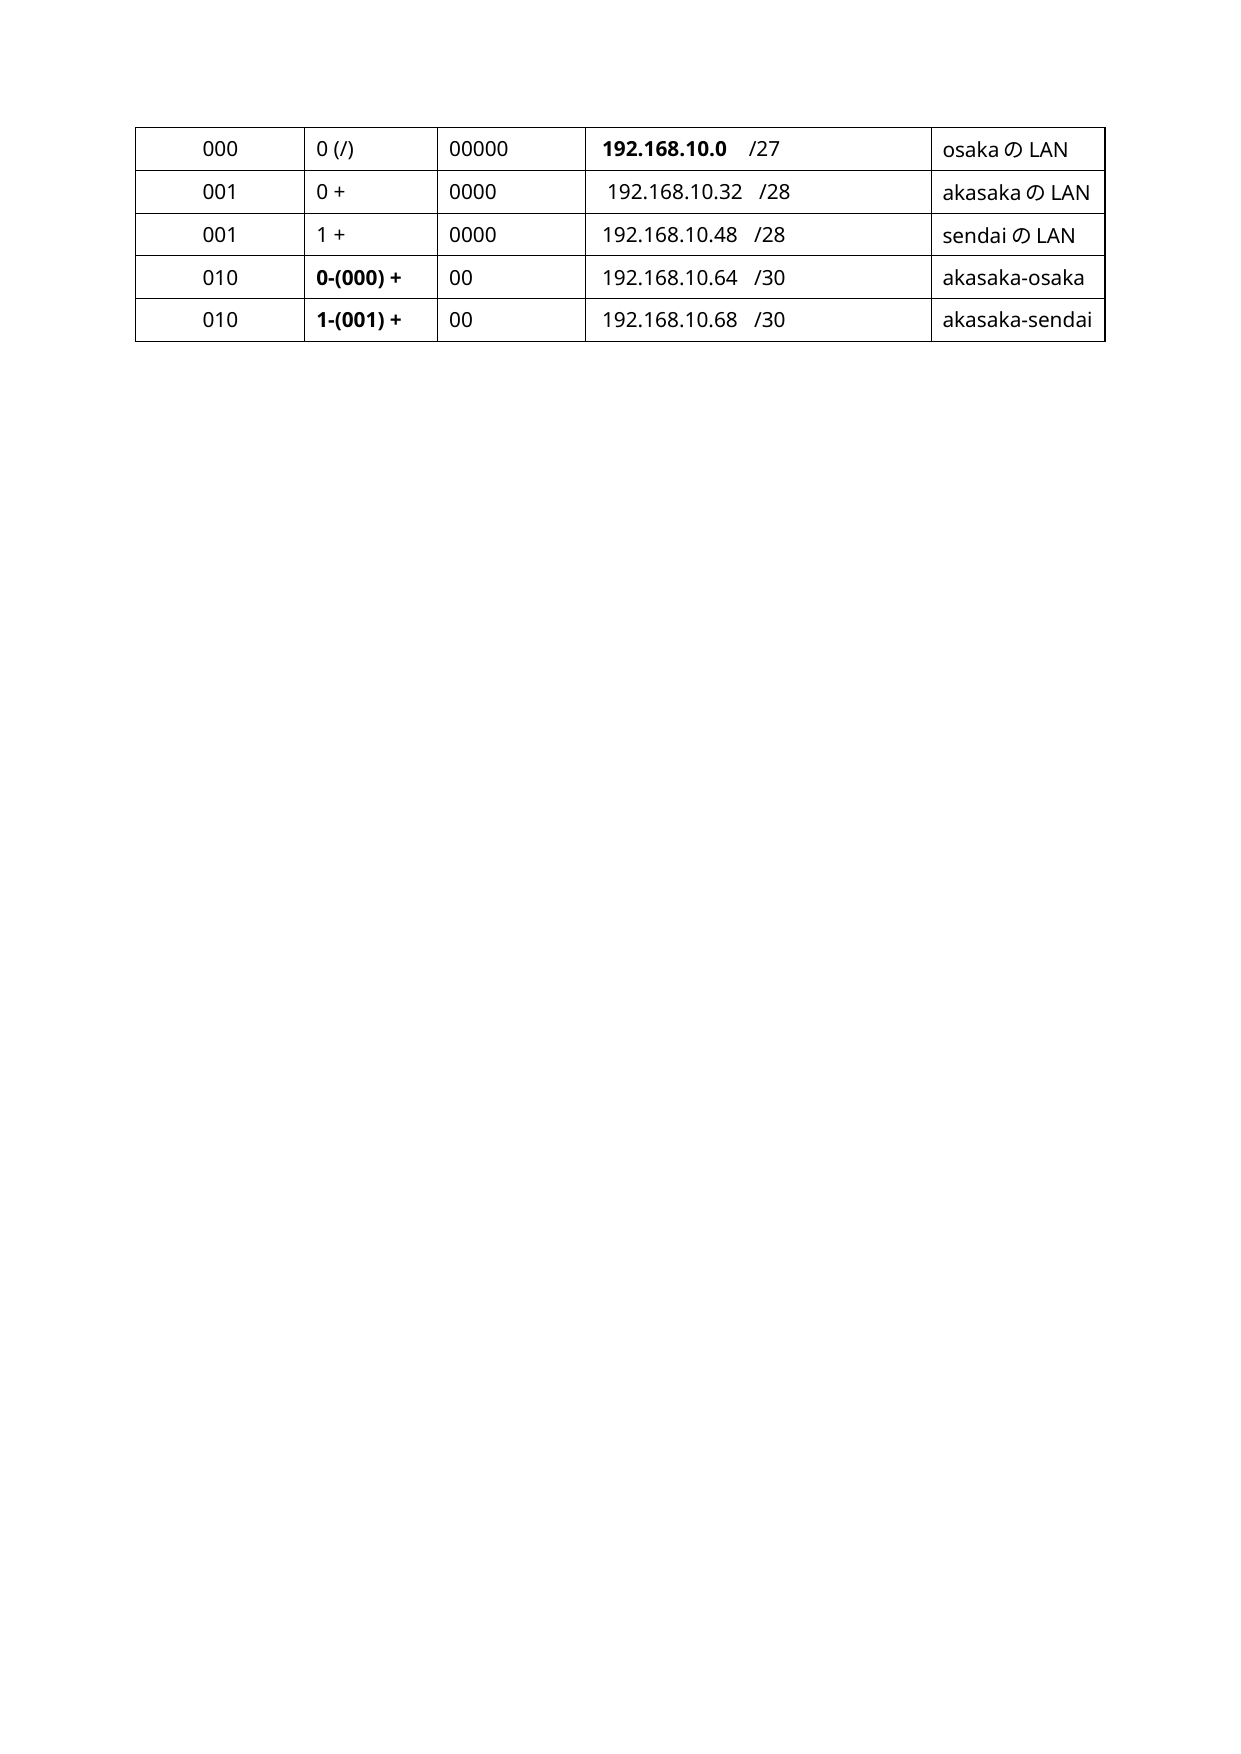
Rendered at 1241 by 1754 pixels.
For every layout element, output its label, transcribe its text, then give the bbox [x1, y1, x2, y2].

table_cell 0 + [305, 171, 437, 212]
table_cell 0000 [438, 214, 585, 255]
table_cell 001 [136, 171, 304, 212]
table_cell akasaka-sendai [932, 299, 1104, 341]
table_cell sendaiのLAN [932, 214, 1104, 255]
table_cell 000 [136, 128, 304, 170]
table_cell 1 + [305, 214, 437, 255]
table_cell 192.168.10.48 /28 [586, 214, 931, 255]
table_cell 00000 [438, 128, 585, 170]
table_cell 010 [136, 256, 304, 298]
table_cell 010 [136, 299, 304, 341]
table_cell 192.168.10.64 /30 [586, 256, 931, 298]
table_cell osakaのLAN [932, 128, 1104, 170]
table_cell 00 [438, 256, 585, 298]
table_cell 0000 [438, 171, 585, 212]
table_cell akasaka-osaka [932, 256, 1104, 298]
table_cell 0 (/) [305, 128, 437, 170]
table_cell 192.168.10.0 /27 [586, 128, 931, 170]
table_cell 001 [136, 214, 304, 255]
table_cell 00 [438, 299, 585, 341]
table_cell 192.168.10.68 /30 [586, 299, 931, 341]
table_cell 0-(000) + [305, 256, 437, 298]
table_cell akasakaのLAN [932, 171, 1104, 212]
table_cell 1-(001) + [305, 299, 437, 341]
table_cell 192.168.10.32 /28 [586, 171, 931, 212]
